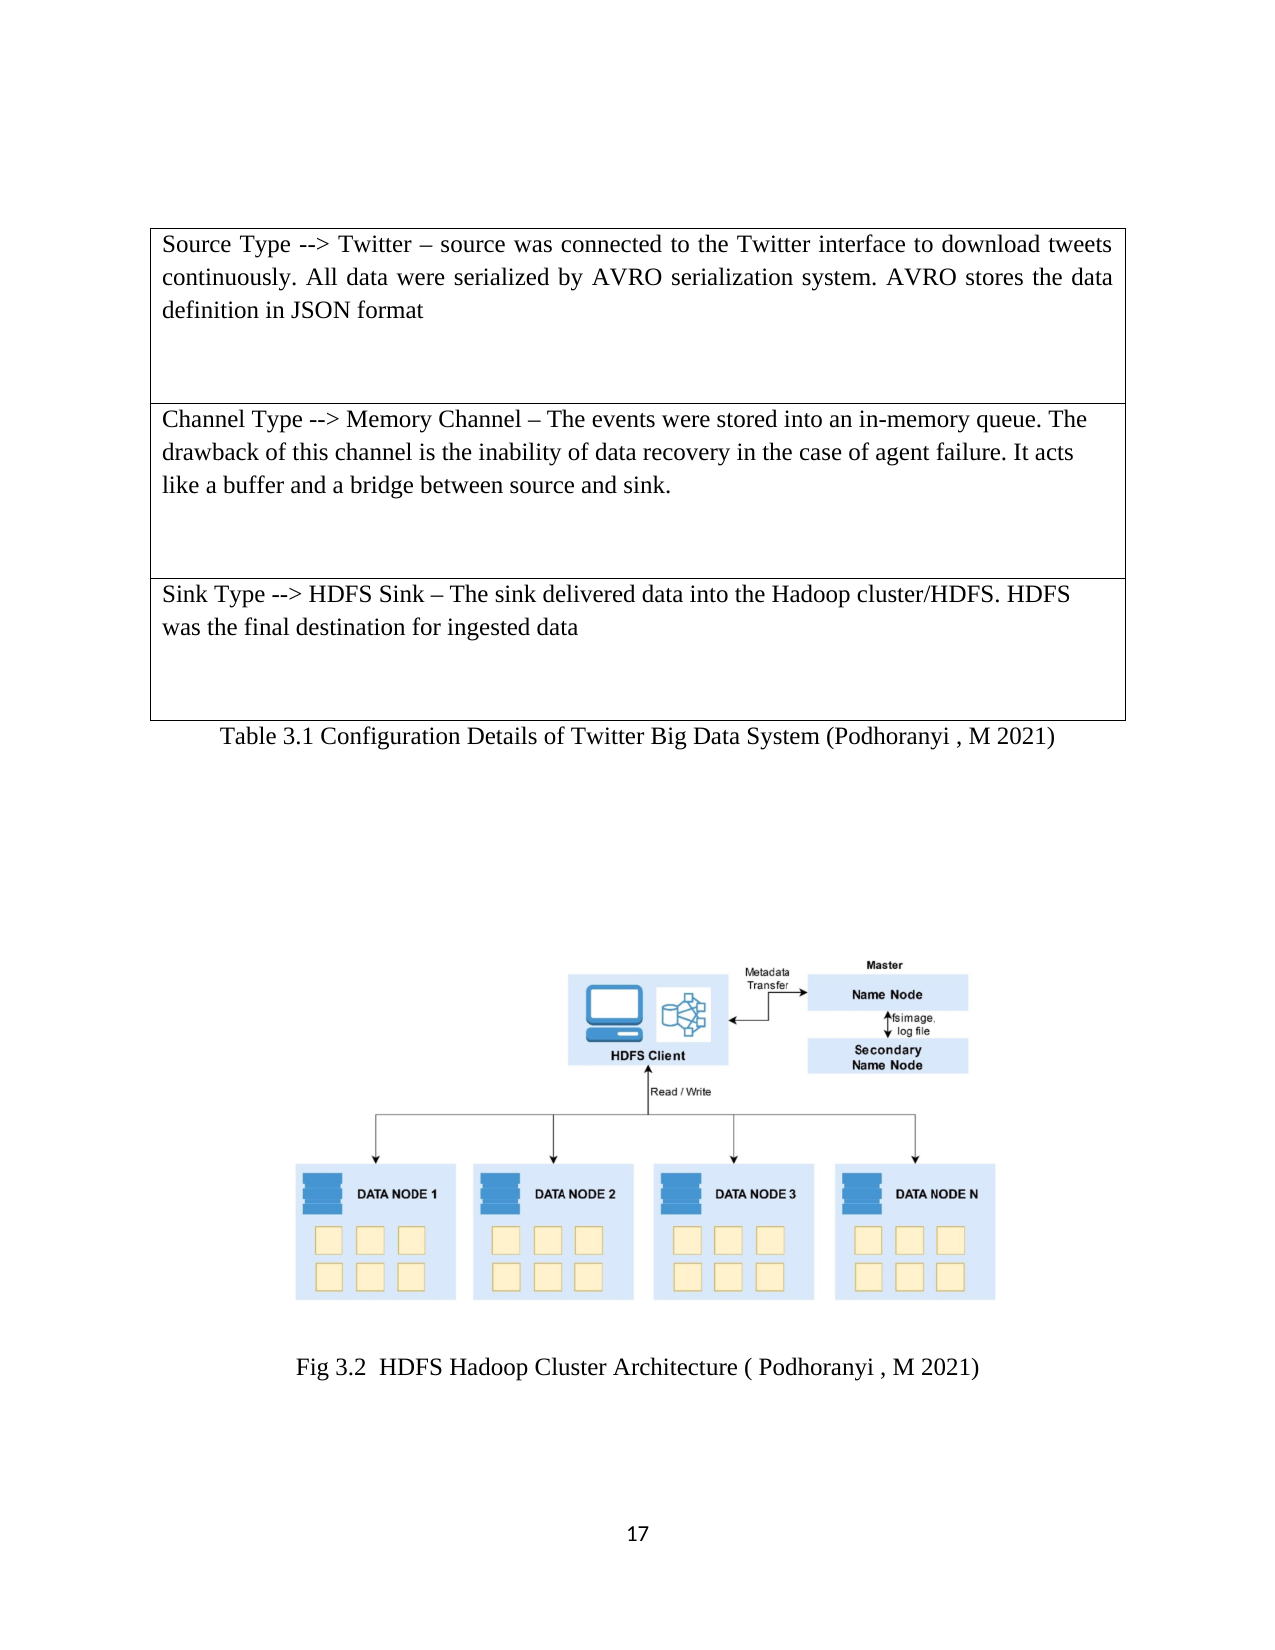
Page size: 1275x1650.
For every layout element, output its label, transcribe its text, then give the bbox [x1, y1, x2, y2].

table_cell Channel Type --> Memory Channel – The events were stored into an in-memory queue. The drawback of this channel is the inability of data recovery in the case of agent failure. It acts like a buffer and a bridge between source and sink. [151, 404, 1125, 578]
text Fig 3.2 HDFS Hadoop Cluster Architecture ( Podhoranyi , M 2021) [150, 1352, 1125, 1381]
table_header Source Type --> Twitter – source was connected to the Twitter interface to download tweets continuously. All data were serialized by AVRO serialization system. AVRO stores the data definition in JSON format [151, 229, 1125, 403]
text Table 3.1 Configuration Details of Twitter Big Data System (Podhoranyi , M 2021) [150, 721, 1125, 749]
table_cell Sink Type --> HDFS Sink – The sink delivered data into the Hadoop cluster/HDFS. HDFS was the final destination for ingested data [151, 579, 1125, 720]
